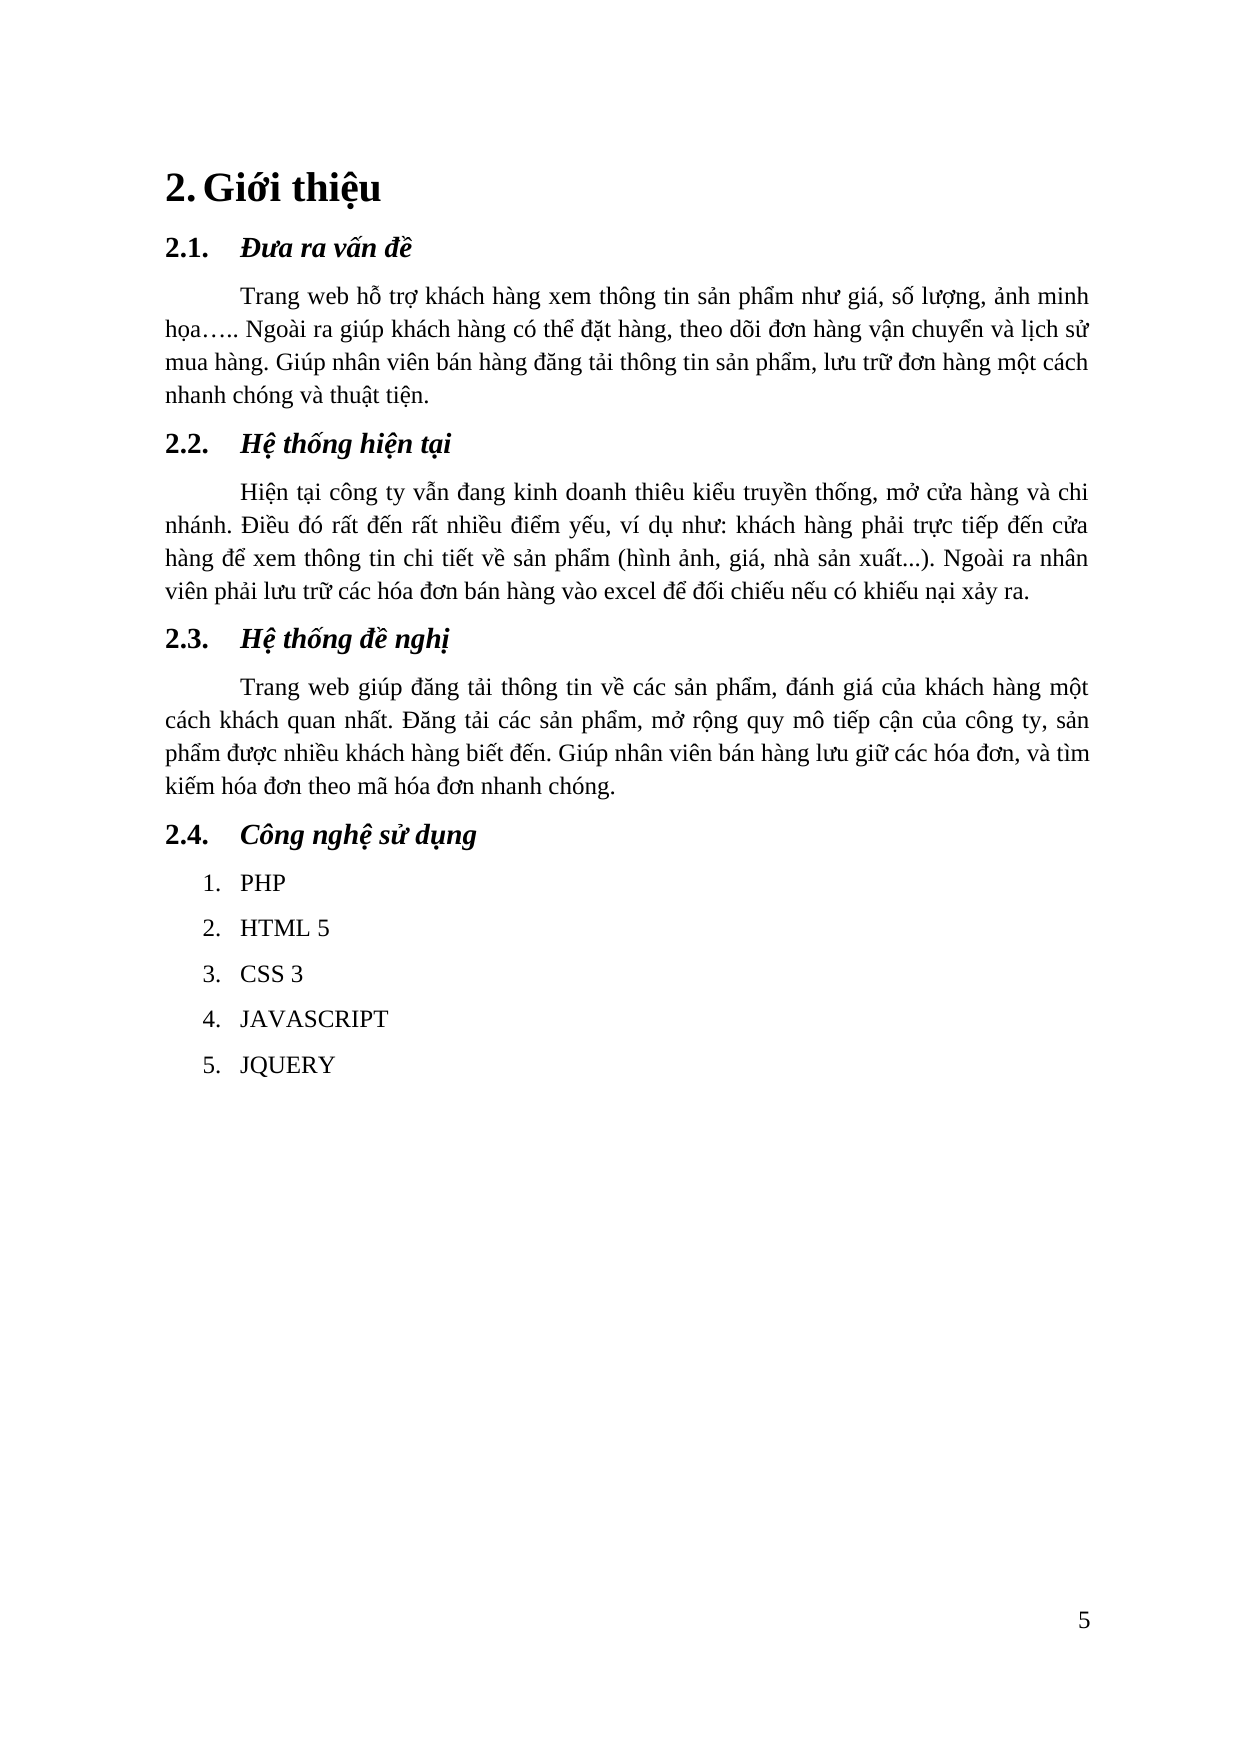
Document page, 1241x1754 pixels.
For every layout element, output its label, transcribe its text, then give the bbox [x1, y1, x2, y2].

list PHP [202, 868, 1090, 897]
text Trang web giúp đăng tải thông tin về các sản phẩm, đánh giá của khách hàng một cách khách quan nhất. Đăng tải các sản phẩm, mở rộng quy mô tiếp cận của công ty, sản phẩm được nhiều khách hàng biết đến. Giúp nhân viên bán hàng lưu giữ các hóa đơn, và tìm kiếm hóa đơn theo mã hóa đơn nhanh chóng. [165, 672, 1090, 800]
subtitle Giới thiệu [165, 162, 1090, 210]
list HTML 5 [202, 913, 1090, 942]
list CSS 3 [202, 959, 1090, 988]
subtitle Hệ thống hiện tại [165, 426, 1090, 459]
text Hiện tại công ty vẫn đang kinh doanh thiêu kiểu truyền thống, mở cửa hàng và chi nhánh. Điều đó rất đến rất nhiều điểm yếu, ví dụ như: khách hàng phải trực tiếp đến cửa hàng để xem thông tin chi tiết về sản phẩm (hình ảnh, giá, nhà sản xuất...). Ngoài ra nhân viên phải lưu trữ các hóa đơn bán hàng vào excel để đối chiếu nếu có khiếu nại xảy ra. [165, 477, 1090, 604]
list JQUERY [202, 1050, 1090, 1079]
subtitle Đưa ra vấn đề [165, 230, 1090, 264]
subtitle Hệ thống đề nghị [165, 621, 1090, 655]
list JAVASCRIPT [202, 1004, 1090, 1033]
subtitle Công nghệ sử dụng [165, 817, 1090, 851]
text Trang web hỗ trợ khách hàng xem thông tin sản phẩm như giá, số lượng, ảnh minh họa….. Ngoài ra giúp khách hàng có thể đặt hàng, theo dõi đơn hàng vận chuyển và lịch sử mua hàng. Giúp nhân viên bán hàng đăng tải thông tin sản phẩm, lưu trữ đơn hàng một cách nhanh chóng và thuật tiện. [165, 281, 1090, 409]
